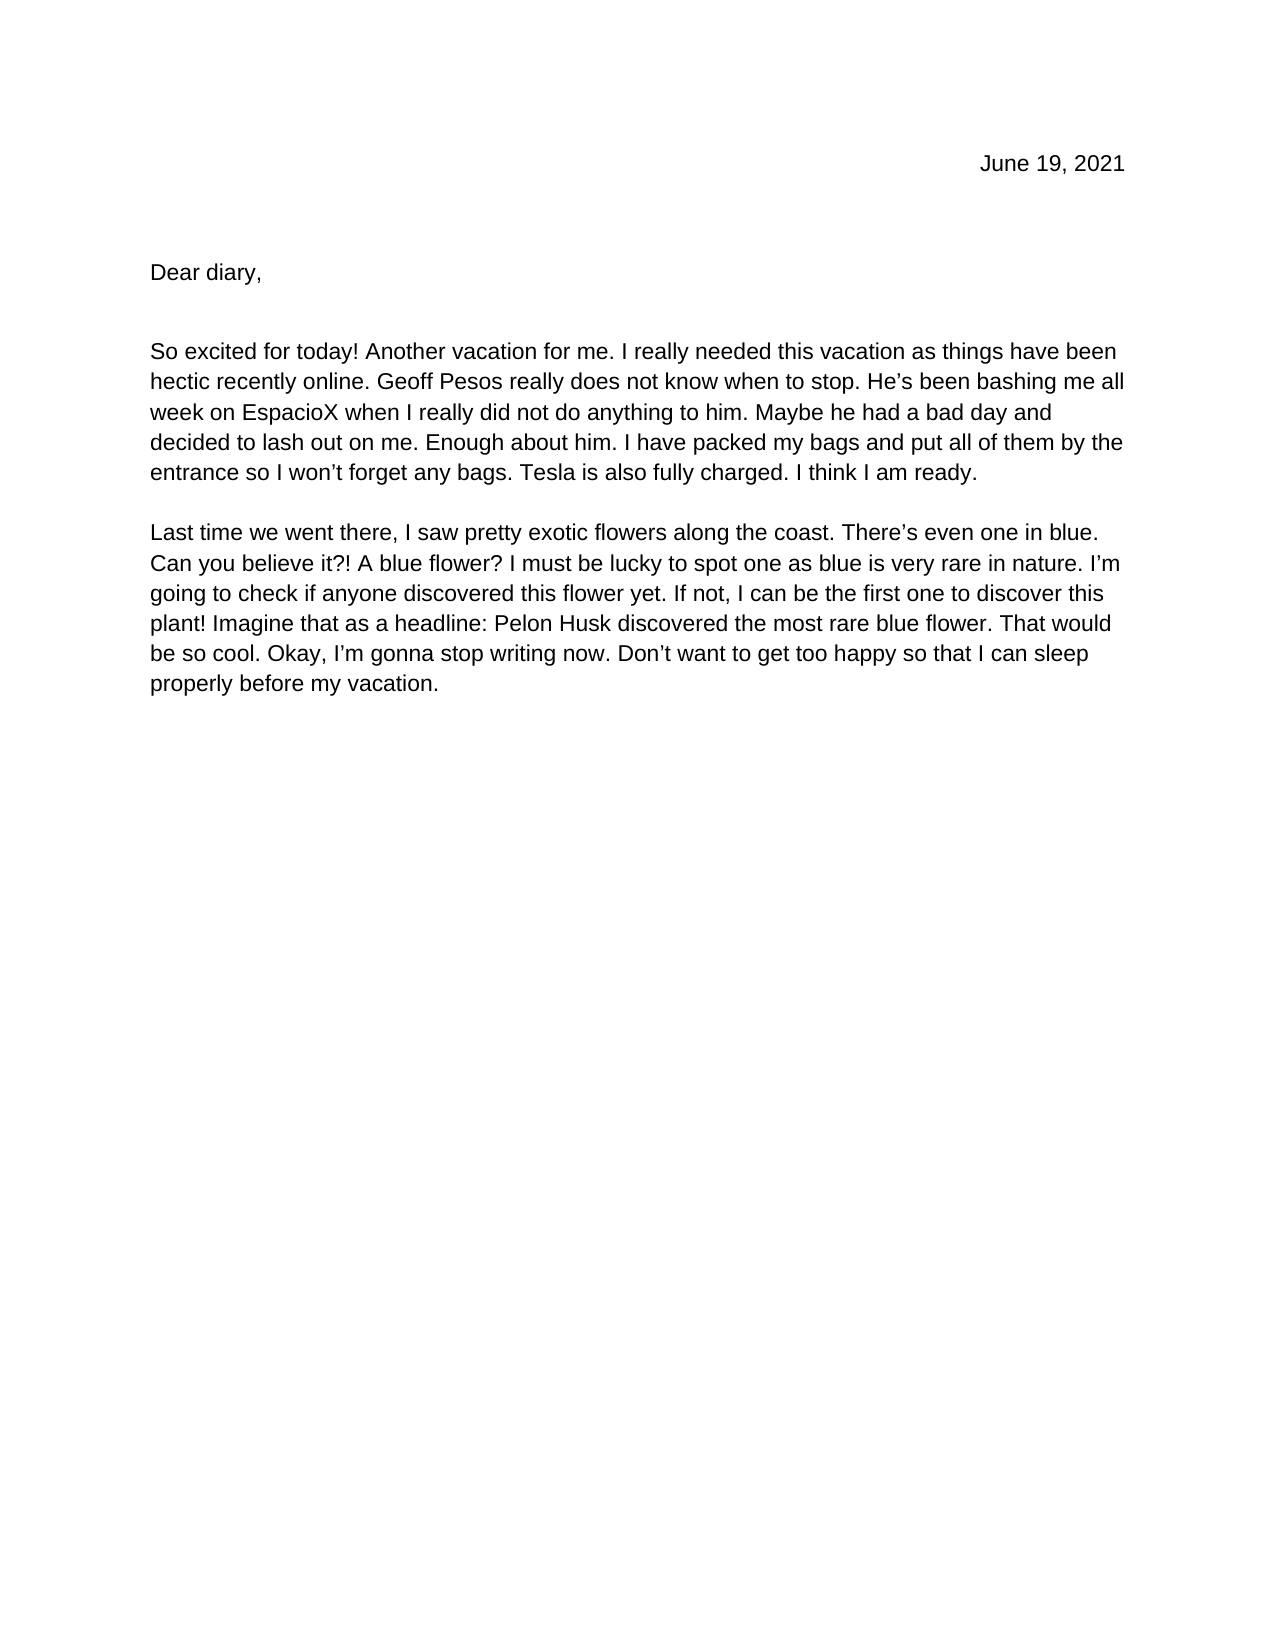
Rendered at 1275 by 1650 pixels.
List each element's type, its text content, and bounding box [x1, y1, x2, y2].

text So excited for today! Another vacation for me. I really needed this vacation as things have been hectic recently online. Geoff Pesos really does not know when to stop. He’s been bashing me all week on EspacioX when I really did not do anything to him. Maybe he had a bad day and decided to lash out on me. Enough about him. I have packed my bags and put all of them by the entrance so I won’t forget any bags. Tesla is also fully charged. I think I am ready. [150, 338, 1125, 485]
text Last time we went there, I saw pretty exotic flowers along the coast. There’s even one in blue. Can you believe it?! A blue flower? I must be lucky to spot one as blue is very rare in nature. I’m going to check if anyone discovered this flower yet. If not, I can be the first one to discover this plant! Imagine that as a headline: Pelon Husk discovered the most rare blue flower. That would be so cool. Okay, I’m gonna stop writing now. Don’t want to get too happy so that I can sleep properly before my vacation. [150, 519, 1125, 697]
text June 19, 2021 [150, 150, 1125, 176]
text Dear diary, [150, 259, 1125, 286]
